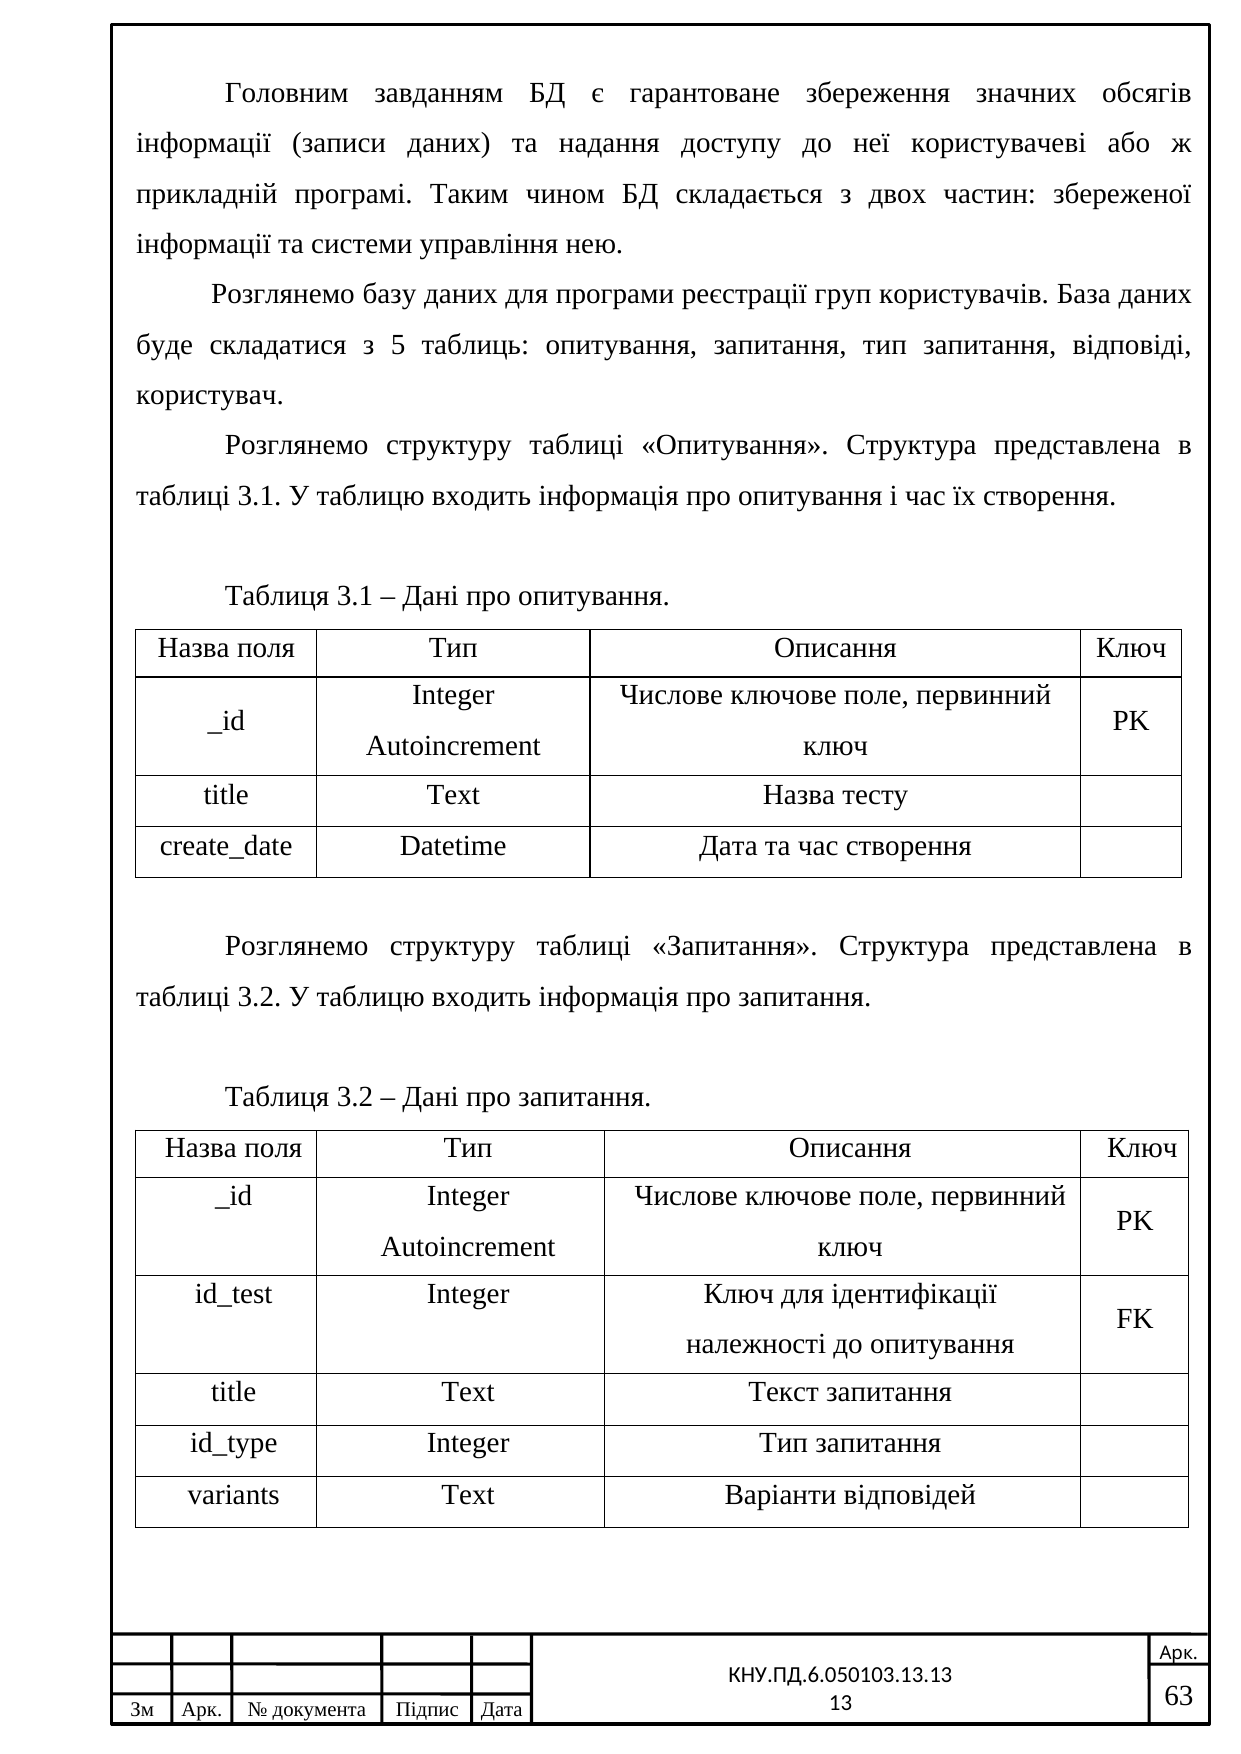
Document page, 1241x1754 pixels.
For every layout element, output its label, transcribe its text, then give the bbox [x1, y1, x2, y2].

table_cell Варіанти відповідей [605, 1477, 1080, 1527]
table_cell Ключ для ідентифікації належності до опитування [605, 1276, 1080, 1373]
table_header Ключ [1081, 1131, 1188, 1177]
text Розглянемо базу даних для програми реєстрації груп користувачів. База даних буде складатися з 5 таблиць: опитування, запитання, тип запитання, відповіді, користувач. [136, 277, 1193, 411]
table_header Описання [605, 1131, 1080, 1177]
table_cell _id [136, 678, 316, 774]
text Розглянемо структуру таблиці «Опитування». Структура представлена в таблиці 3.1. У таблицю входить інформація про опитування і час їх створення. [136, 427, 1193, 511]
text Таблиця 3.2 – Дані про запитання. [136, 1079, 1193, 1113]
table_cell Числове ключове поле, первинний ключ [605, 1178, 1080, 1275]
table_cell Integer Autoincrement [317, 678, 589, 774]
table_header Тип [317, 1131, 604, 1177]
text Розглянемо структуру таблиці «Запитання». Структура представлена в таблиці 3.2. У таблицю входить інформація про запитання. [136, 928, 1193, 1012]
table_cell [1081, 1477, 1188, 1527]
table_header Назва поля [136, 1131, 316, 1177]
table_cell create_date [136, 827, 316, 877]
table_cell Datetime [317, 827, 589, 877]
table_cell PK [1081, 1178, 1188, 1275]
table_cell [1081, 827, 1181, 877]
table_header Тип [317, 630, 589, 676]
table_cell variants [136, 1477, 316, 1527]
table_header Ключ [1081, 630, 1181, 676]
text Таблиця 3.1 – Дані про опитування. [136, 578, 1193, 612]
table_cell _id [136, 1178, 316, 1275]
table_cell title [136, 776, 316, 826]
table_cell Integer [317, 1276, 604, 1373]
table_cell FK [1081, 1276, 1188, 1373]
table_cell Integer Autoincrement [317, 1178, 604, 1275]
table_cell [1081, 1374, 1188, 1424]
table_cell Text [317, 1477, 604, 1527]
table_cell Integer [317, 1426, 604, 1476]
table_cell [1081, 1426, 1188, 1476]
table_cell title [136, 1374, 316, 1424]
table_cell id_type [136, 1426, 316, 1476]
table_cell [1081, 776, 1181, 826]
table_cell PK [1081, 678, 1181, 774]
table_cell Текст запитання [605, 1374, 1080, 1424]
table_cell Text [317, 776, 589, 826]
table_cell Назва тесту [591, 776, 1080, 826]
table_cell Text [317, 1374, 604, 1424]
table_cell id_test [136, 1276, 316, 1373]
table_header Описання [591, 630, 1080, 676]
table_cell Тип запитання [605, 1426, 1080, 1476]
table_header Назва поля [136, 630, 316, 676]
text Головним завданням БД є гарантоване збереження значних обсягів інформації (записи даних) та надання доступу до неї користувачеві або ж прикладній програмі. Таким чином БД складається з двох частин: збереженої інформації та системи управління нею. [136, 75, 1193, 260]
table_cell Числове ключове поле, первинний ключ [591, 678, 1080, 774]
table_cell Дата та час створення [591, 827, 1080, 877]
